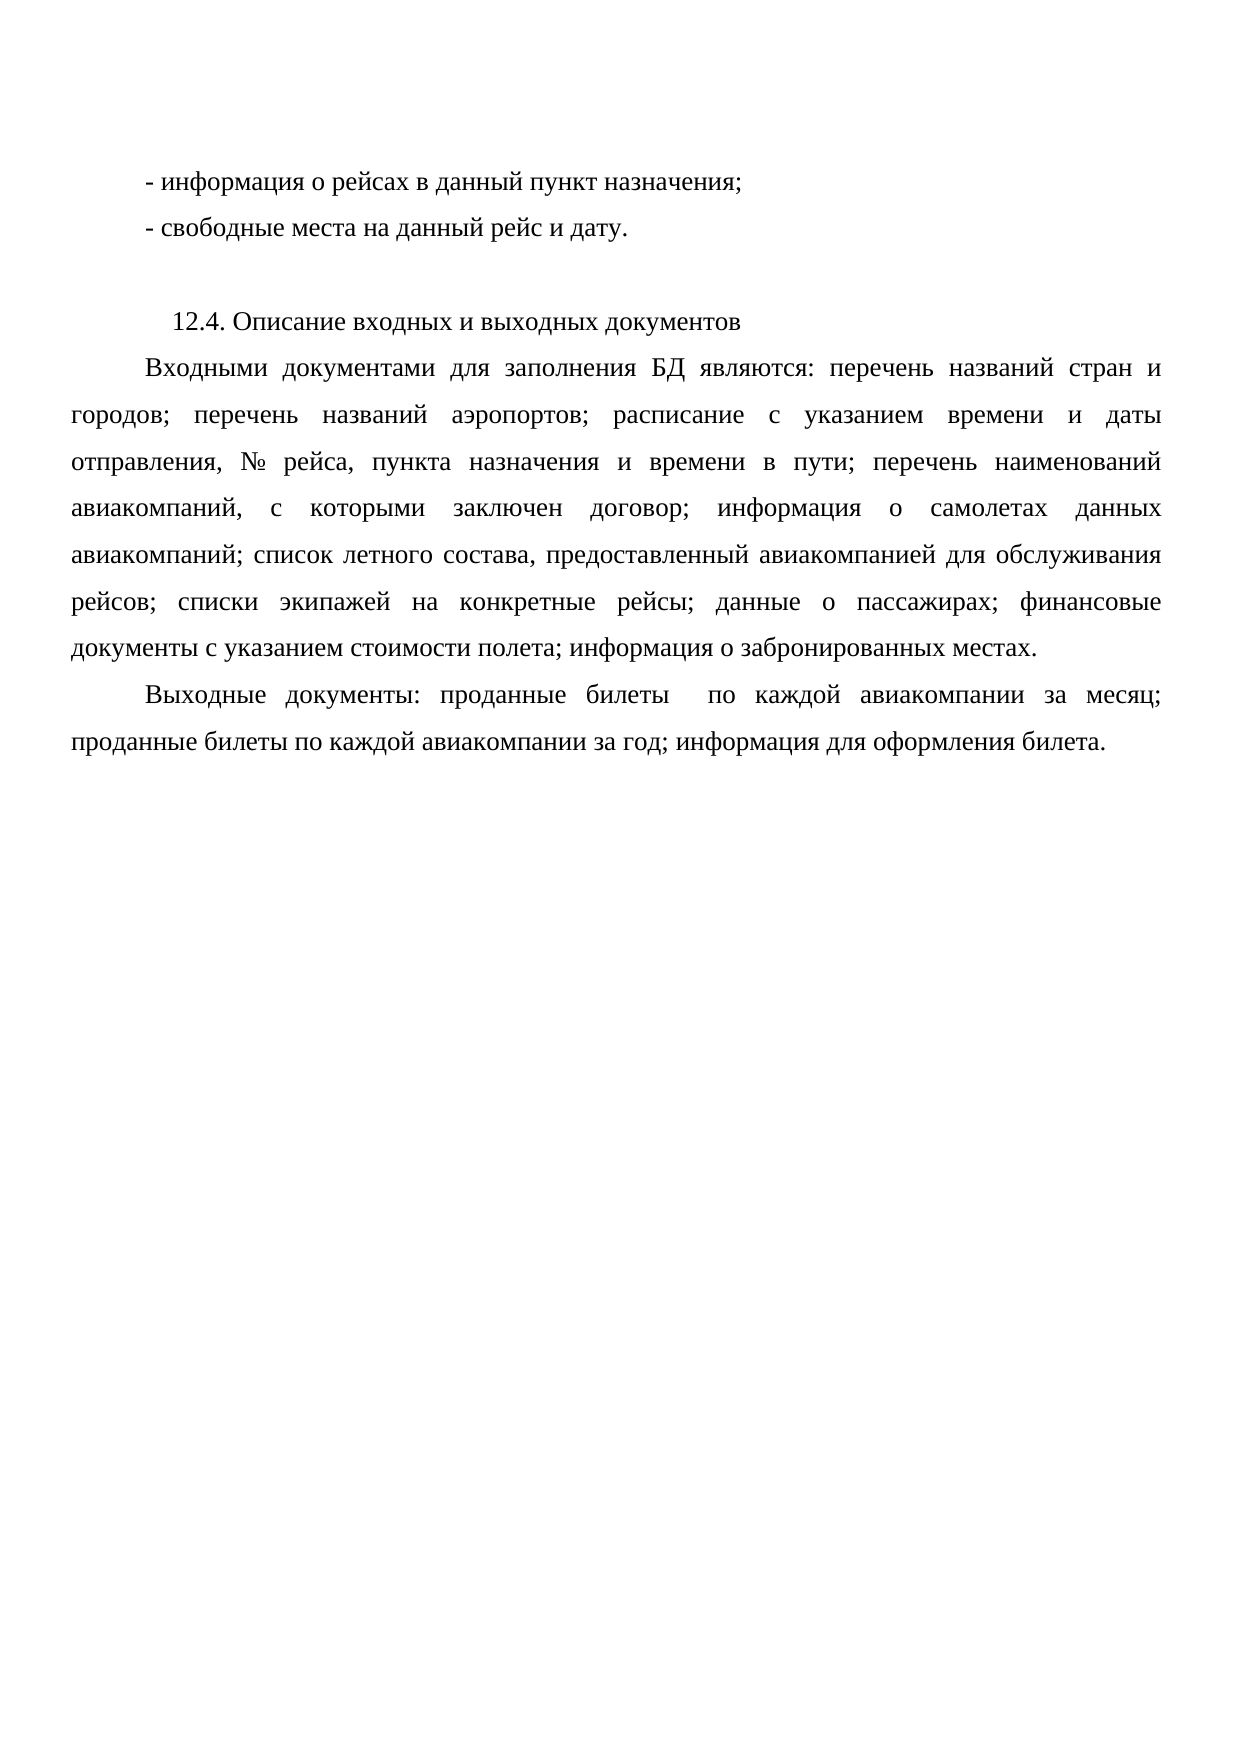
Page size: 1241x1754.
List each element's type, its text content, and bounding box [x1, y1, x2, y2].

text - информация о рейсах в данный пункт назначения; [71, 164, 1163, 196]
text Входными документами для заполнения БД являются: перечень названий стран и городов; перечень названий аэропортов; расписание с указанием времени и даты отправления, № рейса, пункта назначения и времени в пути; перечень наименований авиакомпаний, с которыми заключен договор; информация о самолетах данных авиакомпаний; список летного состава, предоставленный авиакомпанией для обслуживания рейсов; списки экипажей на конкретные рейсы; данные о пассажирах; финансовые документы с указанием стоимости полета; информация о забронированных местах. [71, 351, 1163, 662]
text Выходные документы: проданные билеты по каждой авиакомпании за месяц; проданные билеты по каждой авиакомпании за год; информация для оформления билета. [71, 678, 1163, 756]
text - свободные места на данный рейс и дату. [71, 211, 1163, 242]
text 12.4. Описание входных и выходных документов [71, 304, 1163, 336]
